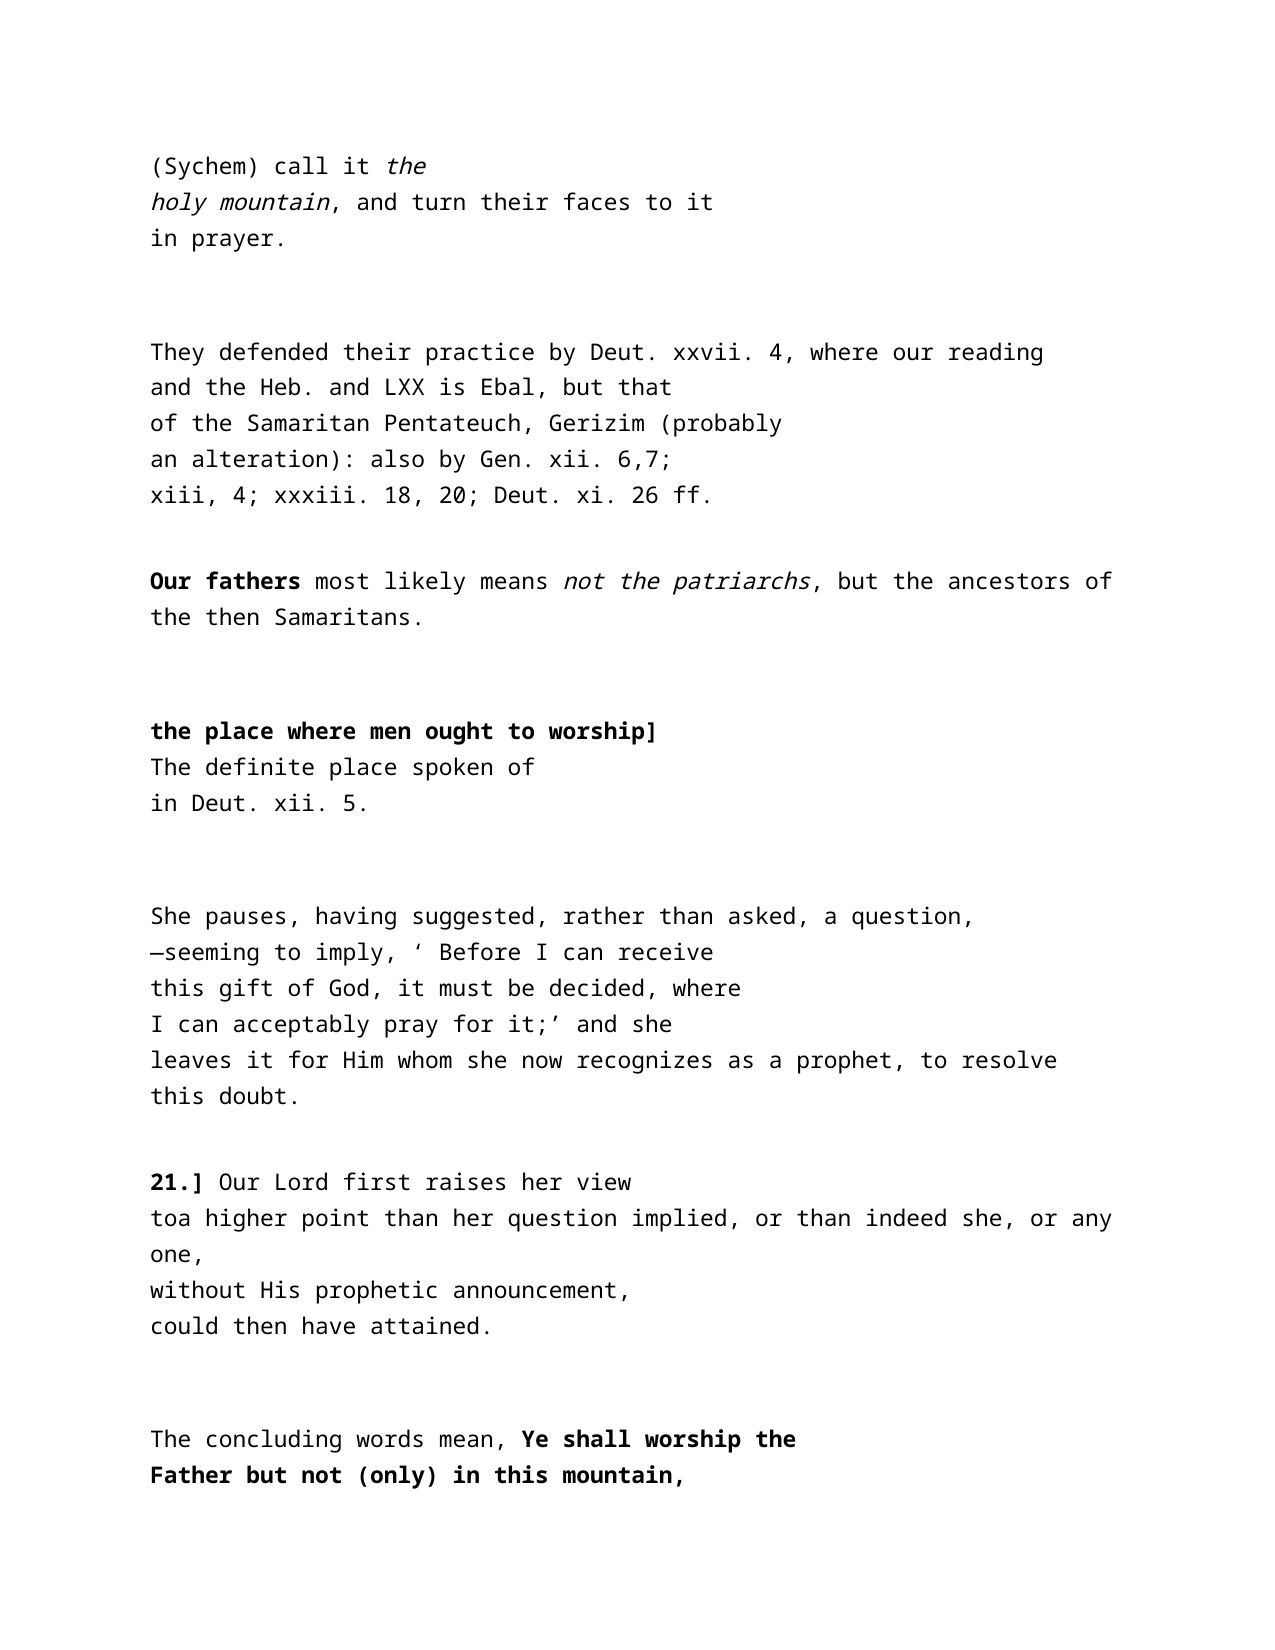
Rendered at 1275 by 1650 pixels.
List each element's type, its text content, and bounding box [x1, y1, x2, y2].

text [150, 150, 1125, 253]
text 21.] Our Lord first raises her view toa higher point than her question implied, or than indeed she, or any one, without His prophetic announcement, could then have attained. [150, 1166, 1125, 1341]
text the place where men ought to worship] The definite place spoken of in Deut. xii. 5. [150, 715, 1125, 818]
text They defended their practice by Deut. xxvii. 4, where our reading and the Heb. and LXX is Ebal, but that of the Samaritan Pentateuch, Gerizim (probably an alteration): also by Gen. xii. 6,7; xiii, 4; xxxiii. 18, 20; Deut. xi. 26 ff. [150, 335, 1125, 541]
text Our fathers most likely means not the patriarchs, but the ancestors of the then Samaritans. [150, 565, 1125, 632]
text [150, 1423, 1125, 1491]
text She pauses, having suggested, rather than asked, a question, —seeming to imply, ‘ Before I can receive this gift of God, it must be decided, where I can acceptably pray for it;’ and she leaves it for Him whom she now recognizes as a prophet, to resolve this doubt. [150, 900, 1125, 1141]
